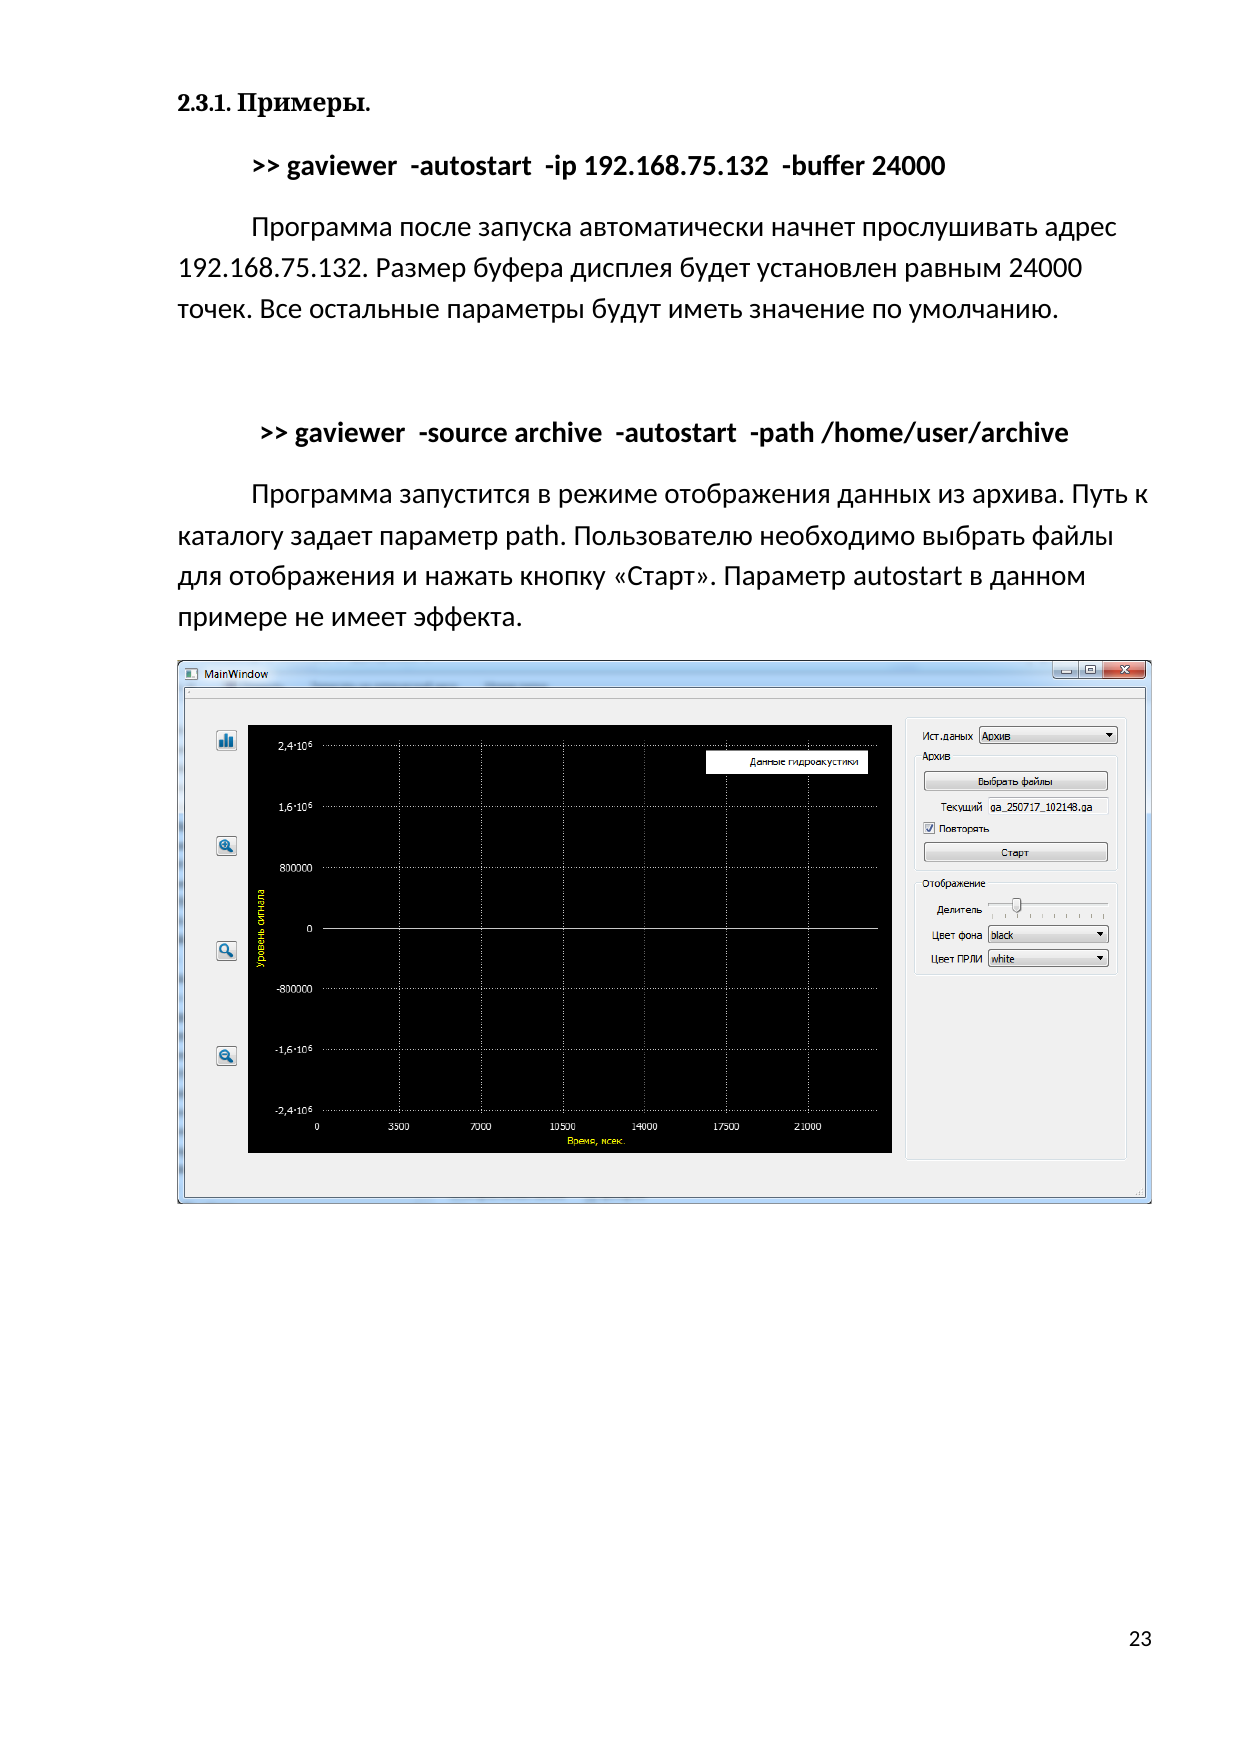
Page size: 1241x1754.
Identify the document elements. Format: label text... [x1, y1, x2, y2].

text Программа запустится в режиме отображения данных из архива. Путь к каталогу задает параметр path. Пользователю необходимо выбрать файлы для отображения и нажать кнопку «Старт». Параметр autostart в данном примере не имеет эффекта. [177, 476, 1152, 634]
text >> gaviewer -source archive -autostart -path /home/user/archive [177, 414, 1152, 449]
picture [177, 660, 1152, 1204]
subtitle 2.3.1. Примеры. [177, 89, 1152, 117]
text >> gaviewer -autostart -ip 192.168.75.132 -buffer 24000 [177, 147, 1152, 182]
text Программа после запуска автоматически начнет прослушивать адрес 192.168.75.132. Размер буфера дисплея будет установлен равным 24000 точек. Все остальные параметры будут иметь значение по умолчанию. [177, 208, 1152, 326]
